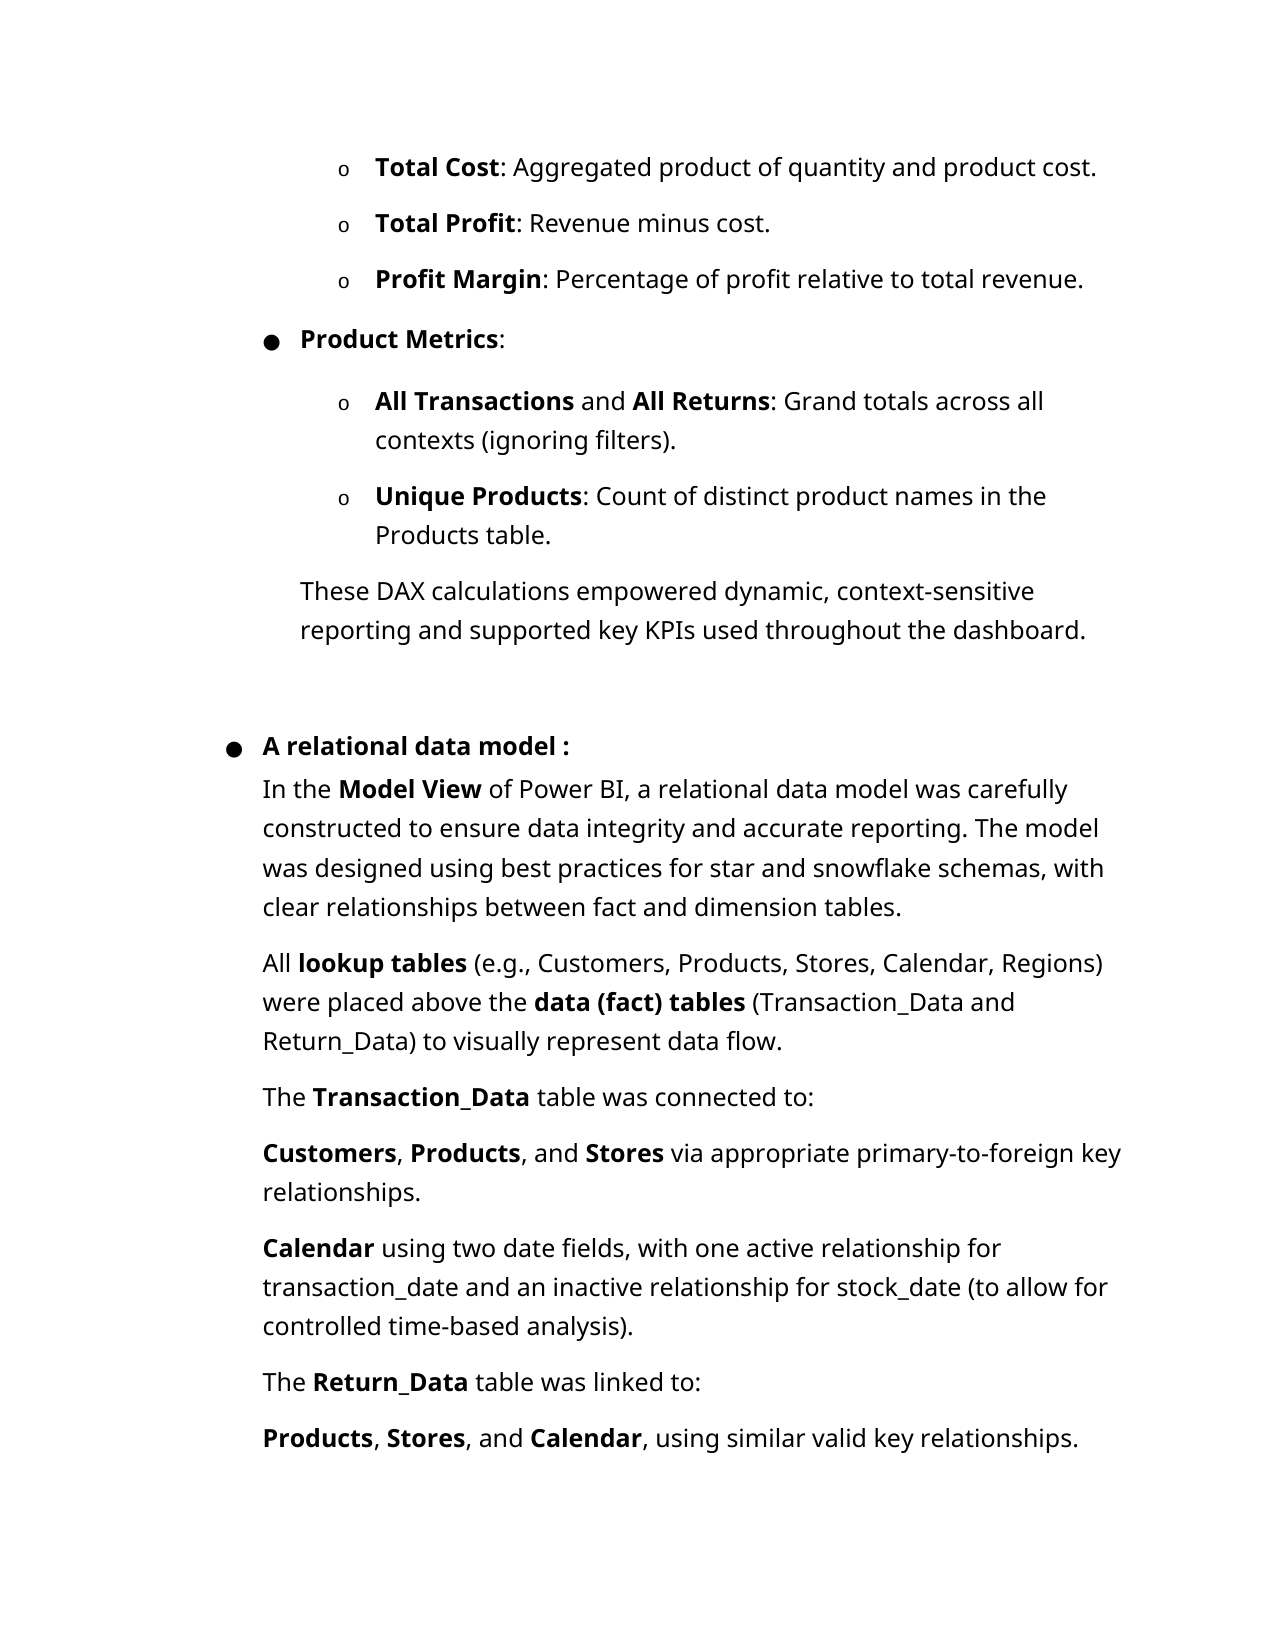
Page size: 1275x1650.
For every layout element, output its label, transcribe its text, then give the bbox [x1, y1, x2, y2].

list Total Cost: Aggregated product of quantity and product cost. [337, 150, 1125, 184]
list Total Profit: Revenue minus cost. [337, 206, 1125, 240]
text Products, Stores, and Calendar, using similar valid key relationships. [262, 1420, 1125, 1454]
text These DAX calculations empowered dynamic, context-sensitive reporting and supported key KPIs used throughout the dashboard. [300, 573, 1125, 646]
list All Transactions and All Returns: Grand totals across all contexts (ignoring filters). [337, 383, 1125, 456]
text The Transaction_Data table was connected to: [262, 1079, 1125, 1113]
text Customers, Products, and Stores via appropriate primary-to-foreign key relationships. [262, 1135, 1125, 1208]
text The Return_Data table was linked to: [262, 1364, 1125, 1398]
text All lookup tables (e.g., Customers, Products, Stores, Calendar, Regions) were placed above the data (fact) tables (Transaction_Data and Return_Data) to visually represent data flow. [262, 945, 1125, 1058]
list Unique Products: Count of distinct product names in the Products table. [337, 478, 1125, 551]
list Product Metrics: [262, 317, 1125, 360]
list A relational data model : In the Model View of Power BI, a relational data model was carefully constructed to ensure data integrity and accurate reporting. The model was designed using best practices for star and snowflake schemas, with clear relationships between fact and dimension tables. [225, 724, 1125, 923]
list Profit Margin: Percentage of profit relative to total revenue. [337, 262, 1125, 296]
text Calendar using two date fields, with one active relationship for transaction_date and an inactive relationship for stock_date (to allow for controlled time-based analysis). [262, 1230, 1125, 1343]
